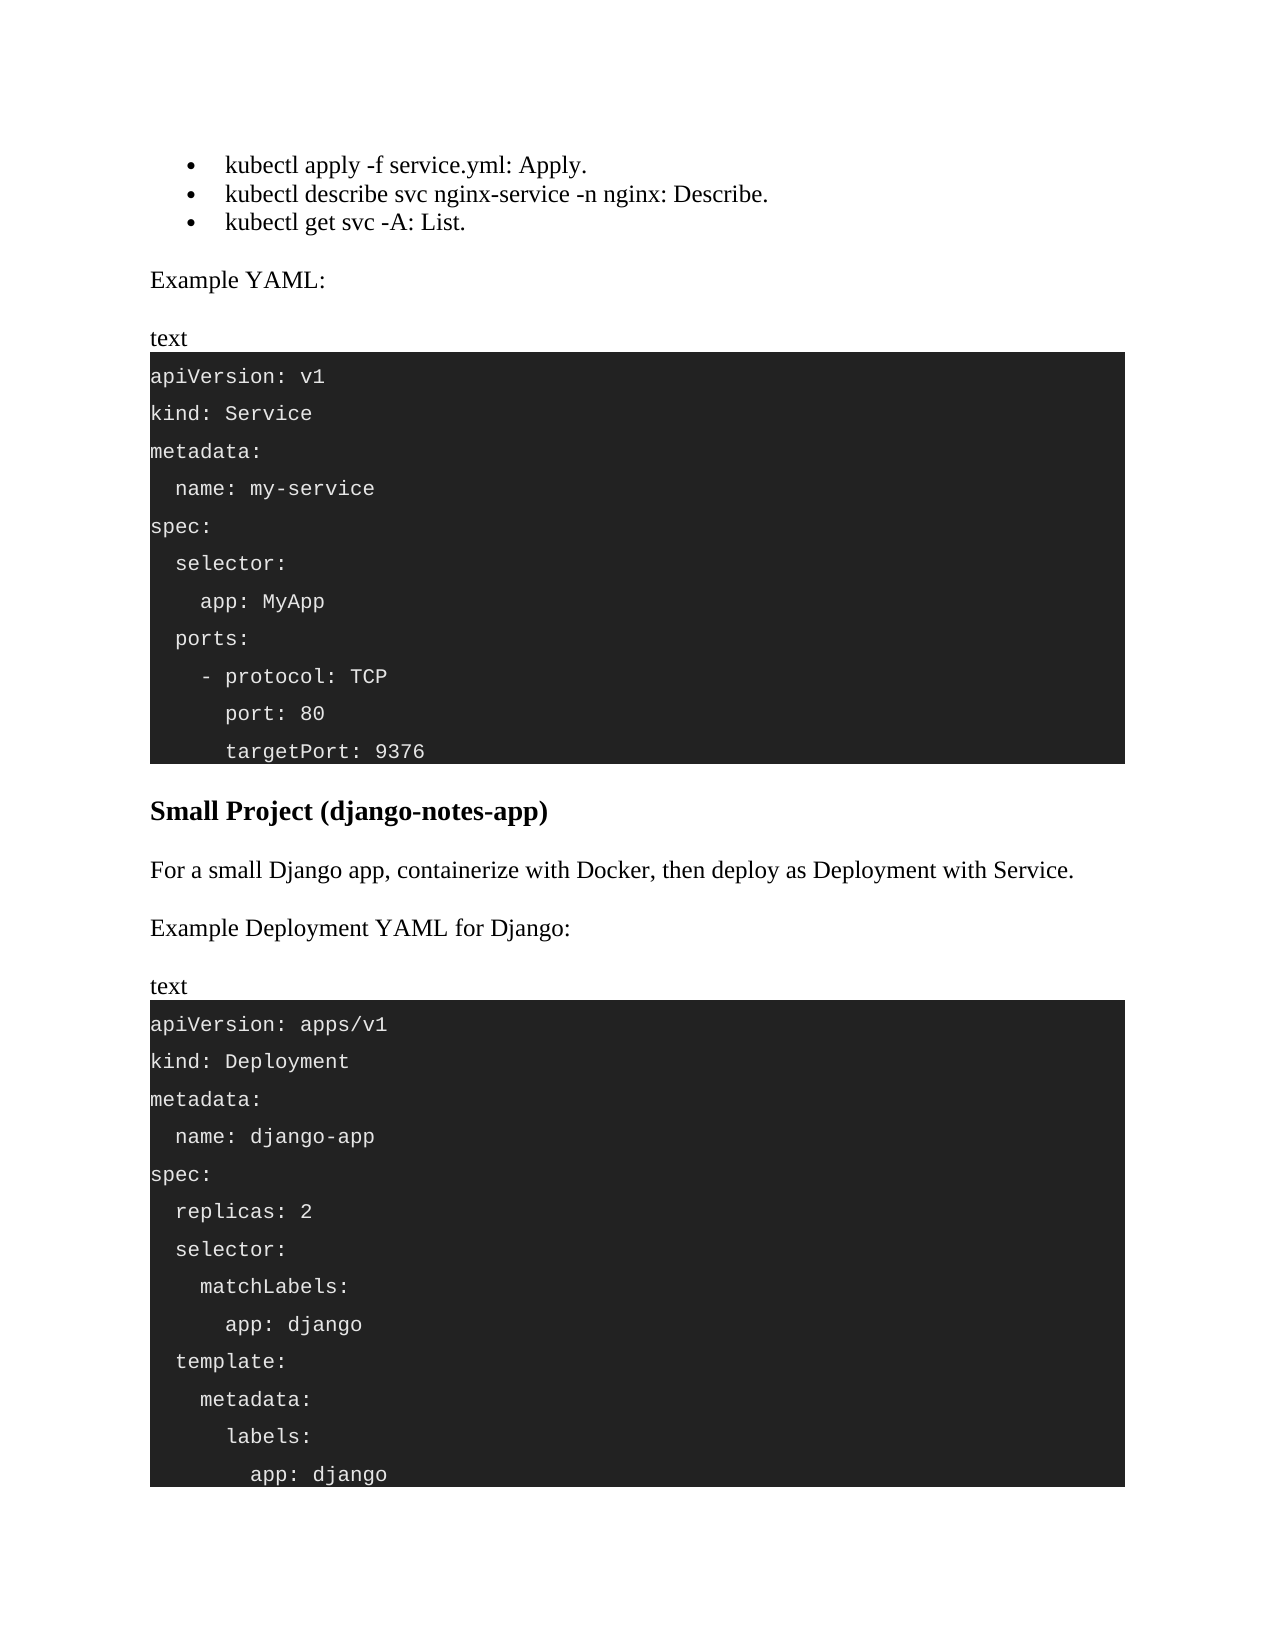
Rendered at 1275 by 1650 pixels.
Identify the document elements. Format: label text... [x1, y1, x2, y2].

text Example Deployment YAML for Django: [150, 913, 1125, 942]
text labels: [150, 1412, 1125, 1450]
list kubectl get svc -A: List. [187, 207, 1125, 236]
text - protocol: TCP [150, 652, 1125, 689]
text app: django [150, 1300, 1125, 1337]
text For a small Django app, containerize with Docker, then deploy as Deployment with Service. [150, 855, 1125, 884]
text ports: [150, 614, 1125, 652]
text spec: [150, 502, 1125, 539]
text apiVersion: v1 [150, 352, 1125, 389]
text kind: Deployment [150, 1037, 1125, 1075]
text spec: [150, 1150, 1125, 1187]
list kubectl apply -f service.yml: Apply. [187, 150, 1125, 179]
text name: my-service [150, 464, 1125, 502]
text Example YAML: [150, 265, 1125, 294]
text metadata: [150, 1375, 1125, 1412]
text selector: [150, 1225, 1125, 1262]
text matchLabels: [150, 1262, 1125, 1300]
text name: django-app [150, 1112, 1125, 1150]
text metadata: [150, 1075, 1125, 1112]
text app: django [150, 1450, 1125, 1487]
text replicas: 2 [150, 1187, 1125, 1225]
text targetPort: 9376 [150, 727, 1125, 764]
text metadata: [150, 427, 1125, 464]
text kind: Service [150, 389, 1125, 427]
text selector: [150, 539, 1125, 577]
list kubectl describe svc nginx-service -n nginx: Describe. [187, 179, 1125, 207]
text app: MyApp [150, 577, 1125, 614]
text text [150, 971, 1125, 1000]
text text [150, 323, 1125, 352]
text Small Project (django-notes-app) [150, 794, 1125, 826]
text apiVersion: apps/v1 [150, 1000, 1125, 1037]
text template: [150, 1337, 1125, 1375]
text port: 80 [150, 689, 1125, 727]
